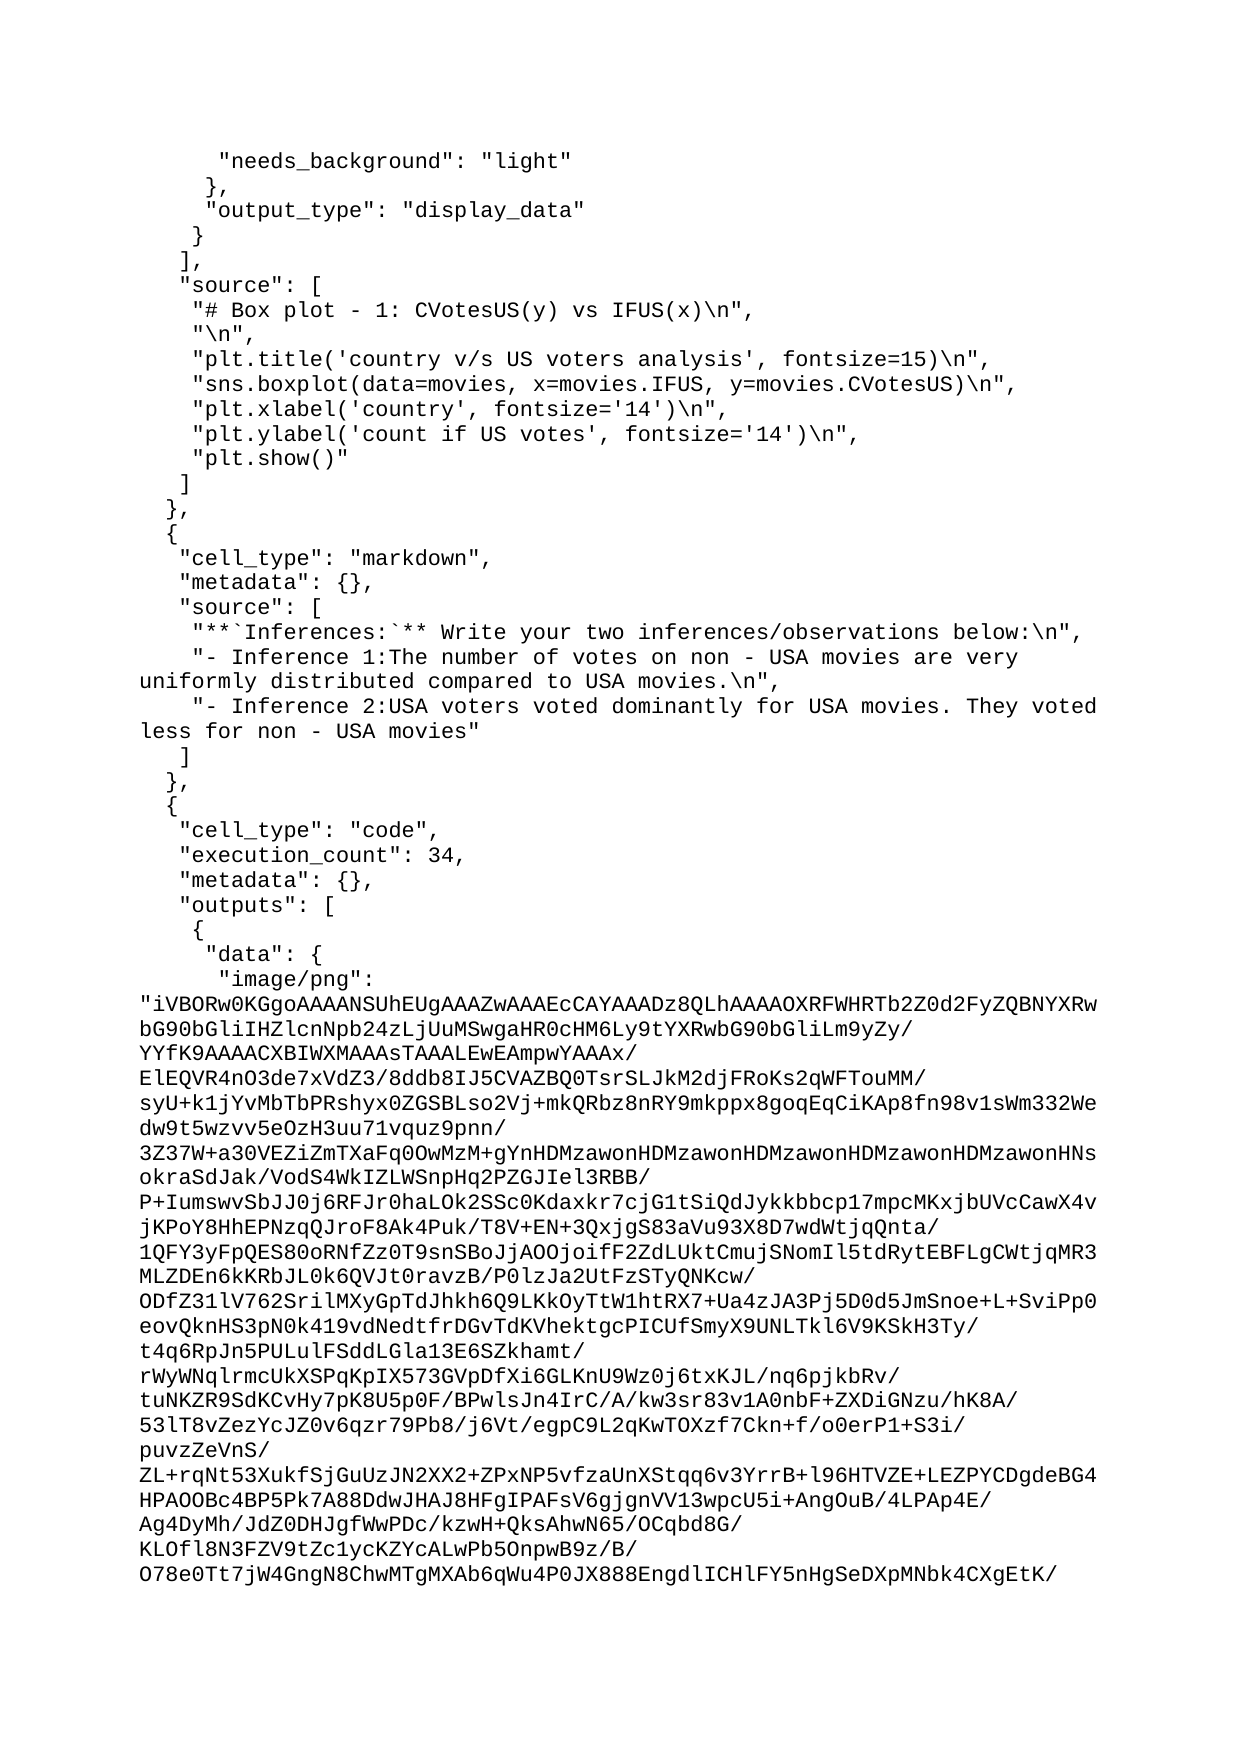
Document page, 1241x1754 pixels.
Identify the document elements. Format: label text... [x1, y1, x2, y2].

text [139, 968, 1101, 1588]
text "plt.xlabel('country', fontsize='14')\n", [139, 398, 1101, 423]
text "needs_background": "light" [139, 150, 1101, 175]
text }, [139, 497, 1101, 522]
text { [139, 794, 1101, 819]
text "metadata": {}, [139, 869, 1101, 894]
text ] [139, 472, 1101, 497]
text "execution_count": 34, [139, 844, 1101, 869]
text "cell_type": "code", [139, 819, 1101, 844]
text "source": [ [139, 274, 1101, 299]
text "# Box plot - 1: CVotesUS(y) vs IFUS(x)\n", [139, 299, 1101, 323]
text "plt.show()" [139, 447, 1101, 472]
text "**`Inferences:`** Write your two inferences/observations below:\n", [139, 621, 1101, 646]
text "\n", [139, 323, 1101, 348]
text "- Inference 2:USA voters voted dominantly for USA movies. They voted less for non - USA movies" [139, 695, 1101, 745]
text "- Inference 1:The number of votes on non - USA movies are very uniformly distributed compared to USA movies.\n", [139, 646, 1101, 695]
text } [139, 224, 1101, 249]
text "metadata": {}, [139, 571, 1101, 596]
text ] [139, 745, 1101, 770]
text { [139, 522, 1101, 547]
text "outputs": [ [139, 894, 1101, 918]
text "plt.ylabel('count if US votes', fontsize='14')\n", [139, 423, 1101, 447]
text "sns.boxplot(data=movies, x=movies.IFUS, y=movies.CVotesUS)\n", [139, 373, 1101, 398]
text ], [139, 249, 1101, 274]
text "source": [ [139, 596, 1101, 621]
text "data": { [139, 943, 1101, 968]
text "output_type": "display_data" [139, 199, 1101, 224]
text { [139, 918, 1101, 943]
text }, [139, 175, 1101, 199]
text "plt.title('country v/s US voters analysis', fontsize=15)\n", [139, 348, 1101, 373]
text "cell_type": "markdown", [139, 547, 1101, 571]
text }, [139, 770, 1101, 794]
